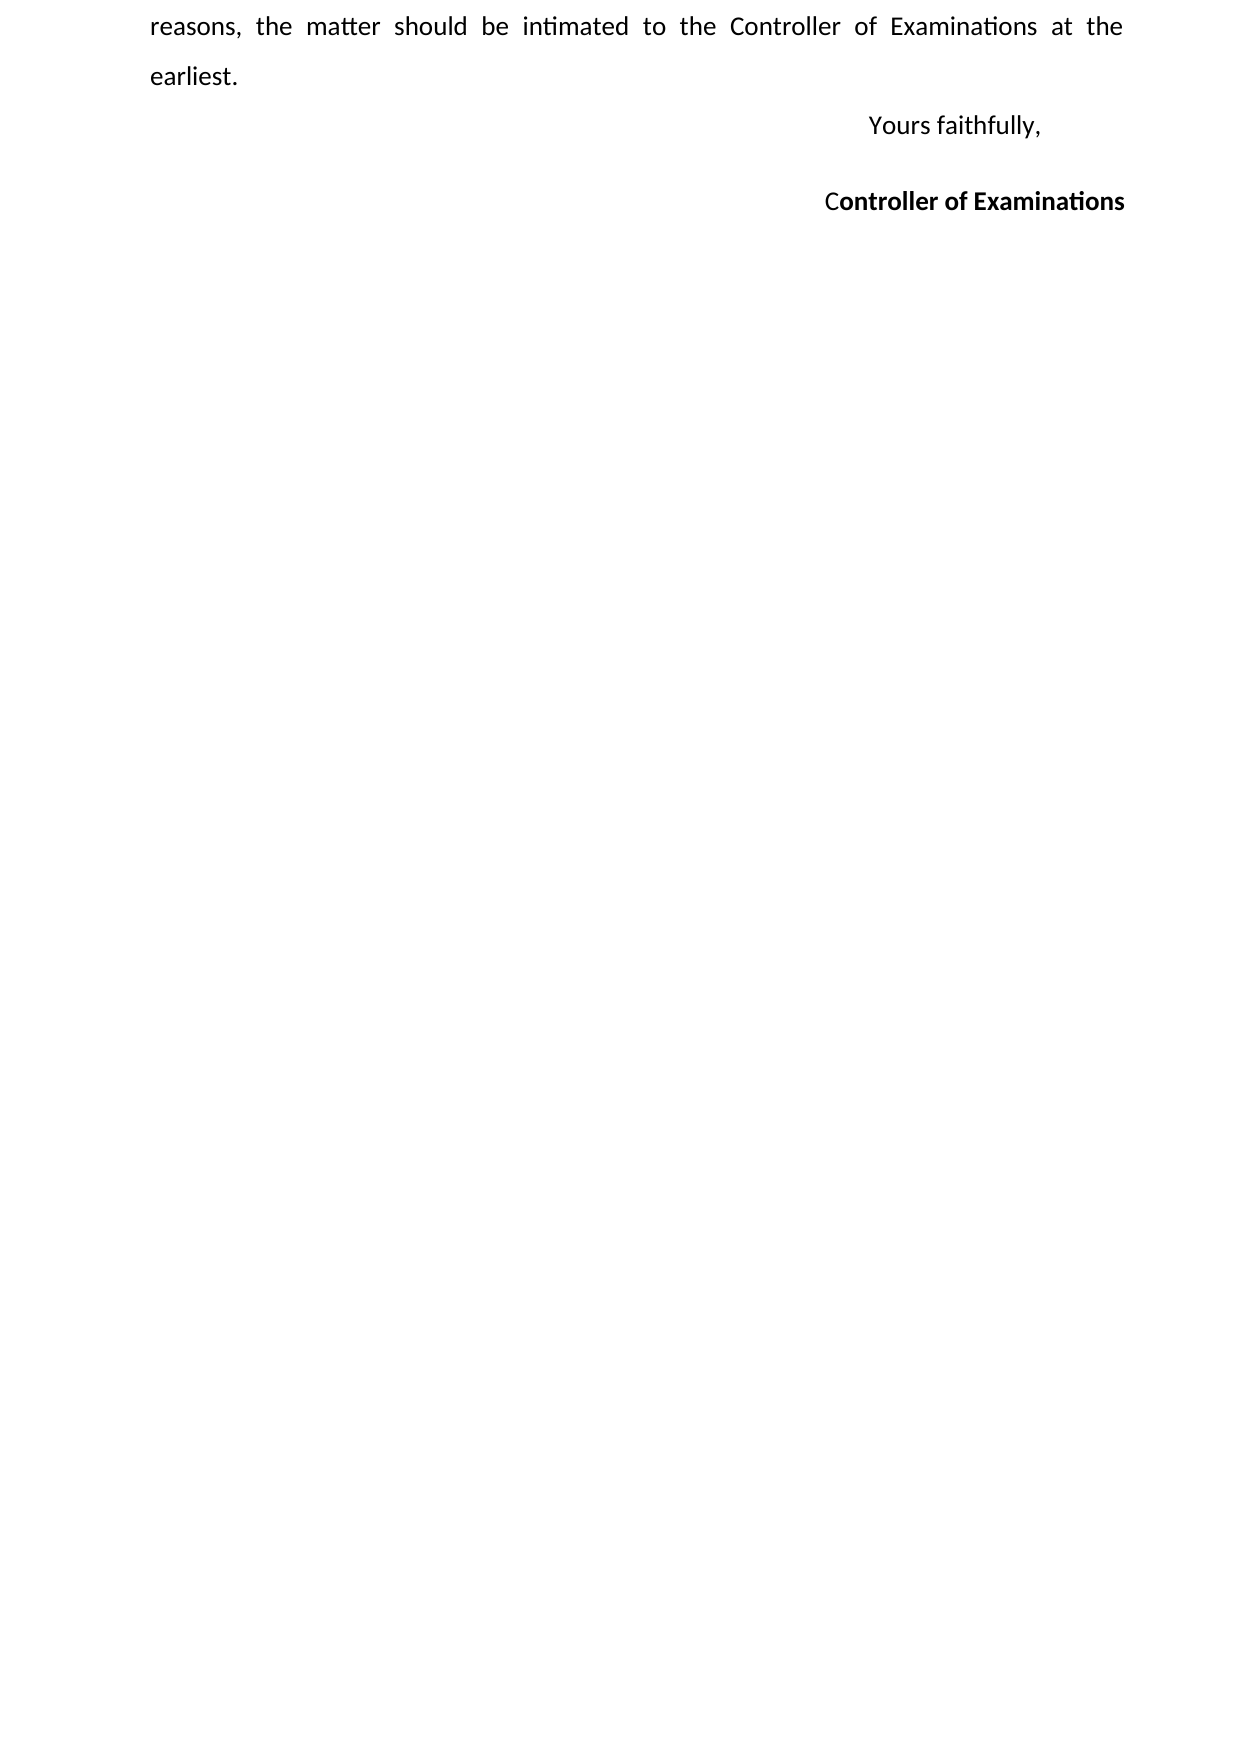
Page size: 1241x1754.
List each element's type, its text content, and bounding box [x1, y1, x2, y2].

text Controller of Examinations [150, 184, 1125, 217]
text Yours faithfully, [150, 108, 1125, 141]
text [150, 9, 1125, 92]
